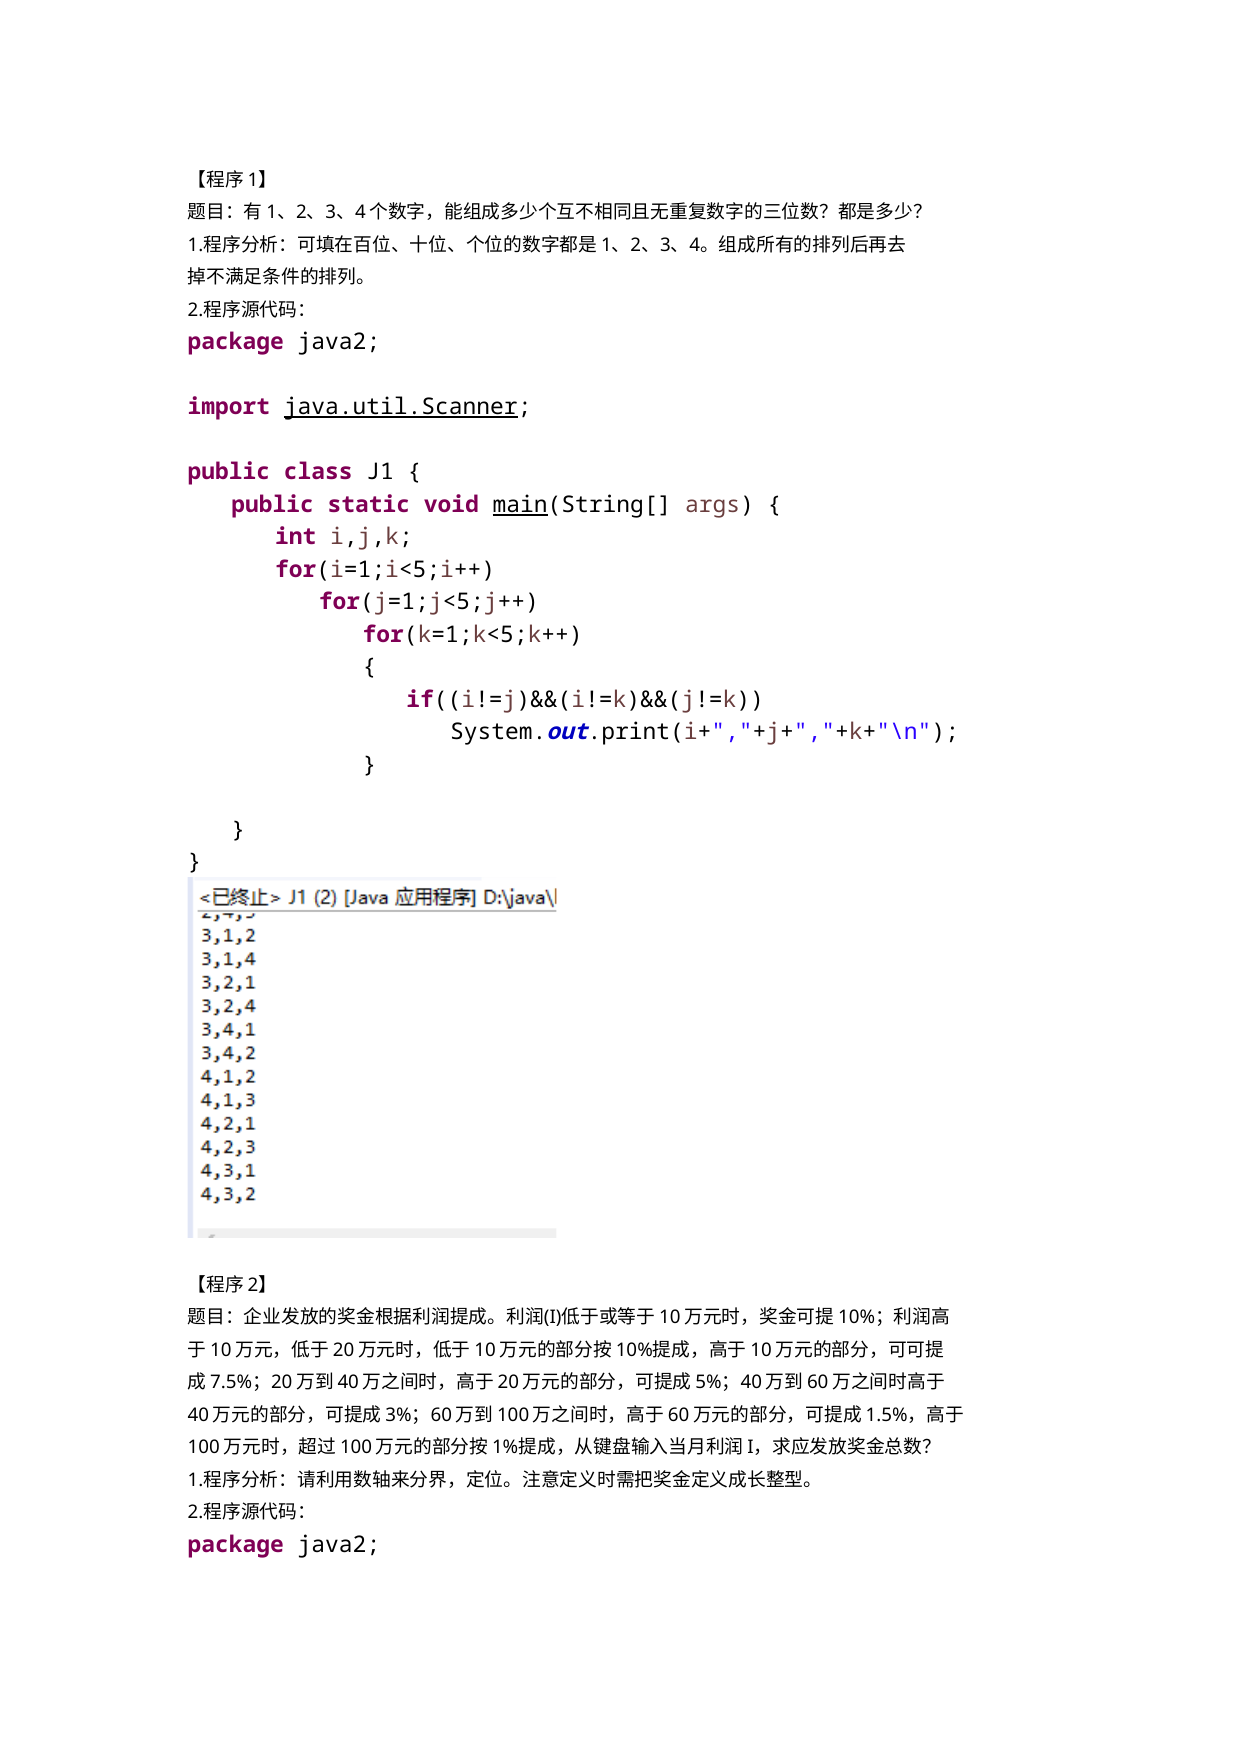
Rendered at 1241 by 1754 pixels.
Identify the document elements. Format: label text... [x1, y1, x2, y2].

text for(j=1;j<5;j++) [187, 584, 1053, 617]
text } [187, 747, 1053, 779]
text 2.程序源代码： [187, 1494, 1053, 1527]
text { [187, 649, 1053, 682]
text package java2; [187, 324, 1053, 357]
text System.out.print(i+","+j+","+k+"\n"); [187, 714, 1053, 747]
text for(i=1;i<5;i++) [187, 552, 1053, 584]
text for(k=1;k<5;k++) [187, 617, 1053, 649]
text import java.util.Scanner; [187, 389, 1053, 422]
text public static void main(String[] args) { [187, 487, 1053, 519]
text } [187, 812, 1053, 844]
text int i,j,k; [187, 519, 1053, 552]
text 【程序1】 题目：有1、2、3、4个数字，能组成多少个互不相同且无重复数字的三位数？都是多少？ 1.程序分析：可填在百位、十位、个位的数字都是1、2、3、4。组成所有的排列后再去 掉不满足条件的排列。 [187, 162, 1053, 292]
text 【程序2】 题目：企业发放的奖金根据利润提成。利润(I)低于或等于10万元时，奖金可提10%；利润高 于10万元，低于20万元时，低于10万元的部分按10%提成，高于10万元的部分，可可提 成7.5%；20万到40万之间时，高于20万元的部分，可提成5%；40万到60万之间时高于 40万元的部分，可提成3%；60万到100万之间时，高于60万元的部分，可提成1.5%，高于 100万元时，超过100万元的部分按1%提成，从键盘输入当月利润I，求应发放奖金总数？ 1.程序分析：请利用数轴来分界，定位。注意定义时需把奖金定义成长整型。 [187, 1267, 1053, 1494]
text public class J1 { [187, 454, 1053, 487]
text 2.程序源代码： [187, 292, 1053, 324]
text package java2; [187, 1527, 1053, 1559]
text if((i!=j)&&(i!=k)&&(j!=k)) [187, 682, 1053, 714]
text } [187, 844, 1053, 877]
